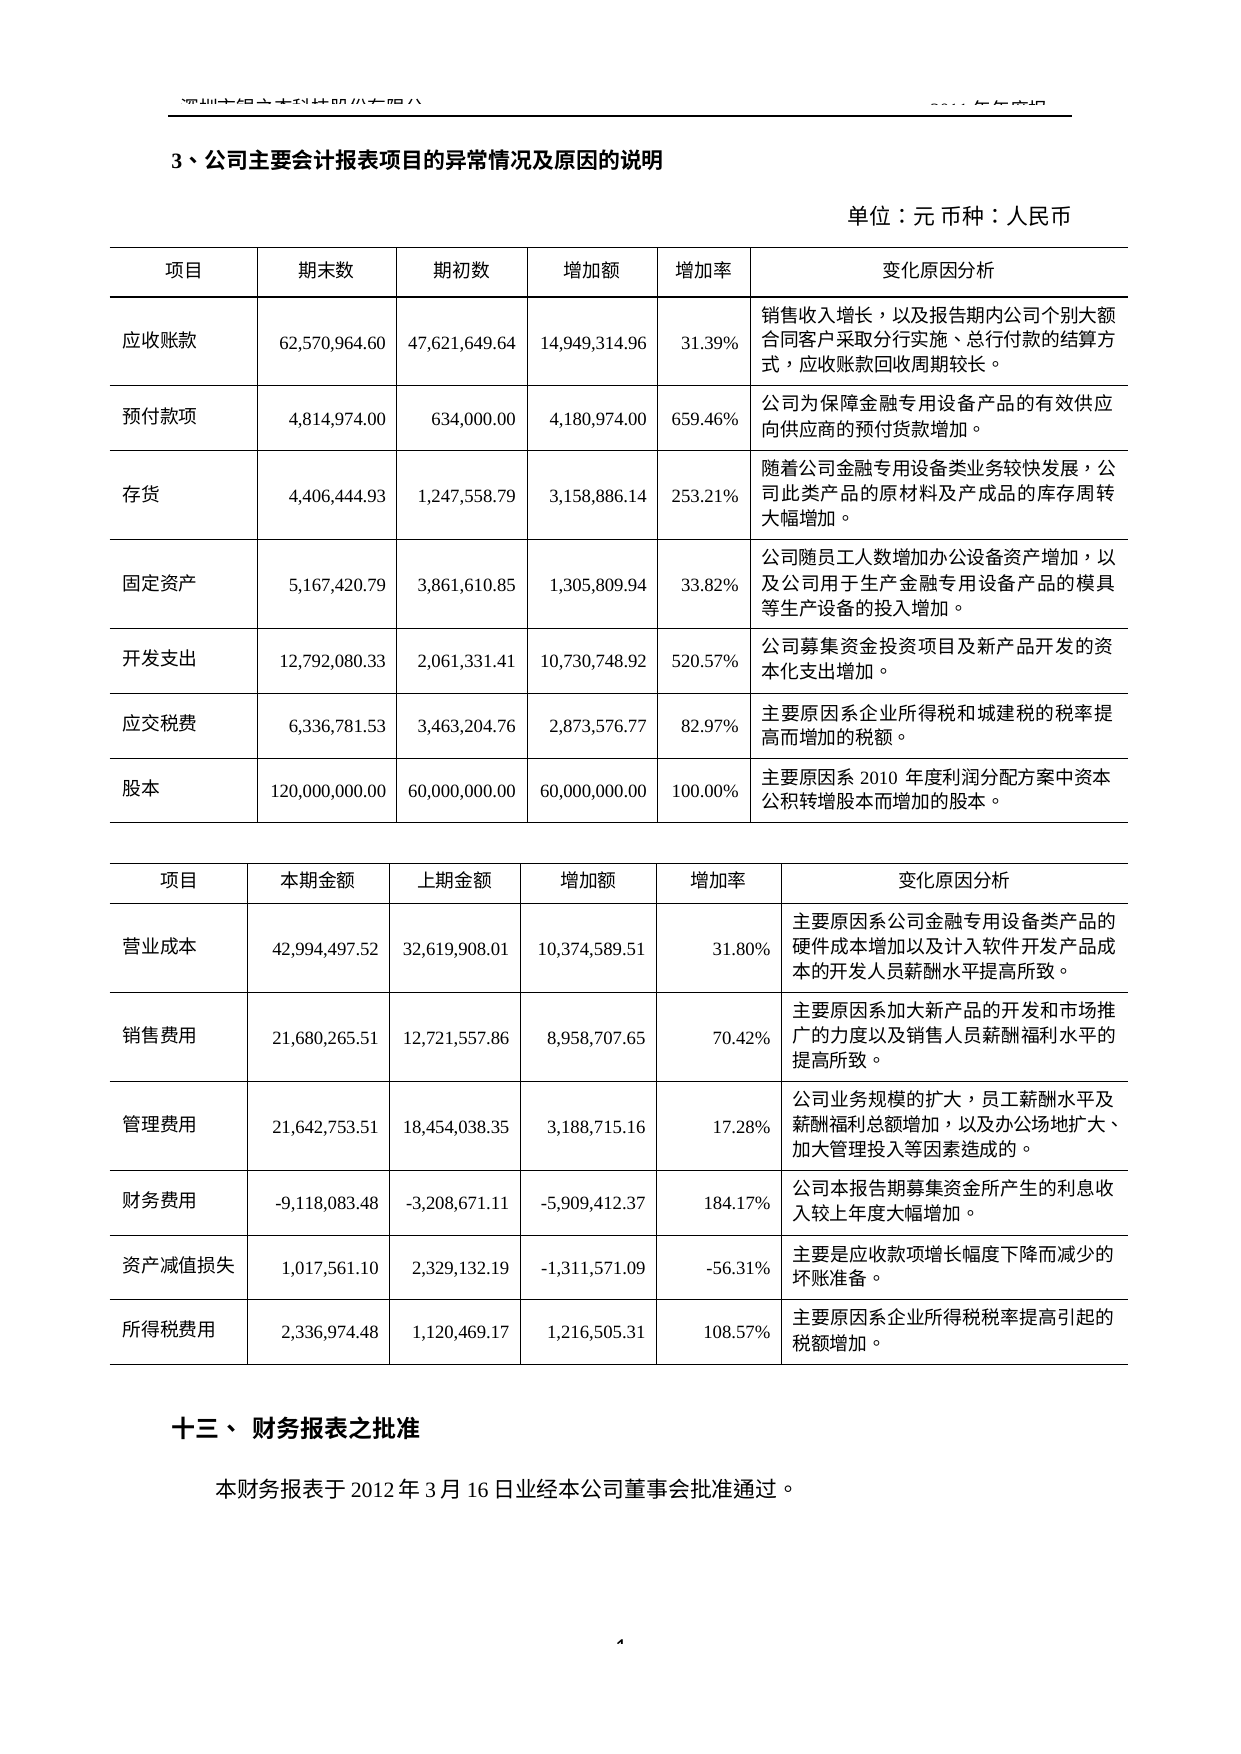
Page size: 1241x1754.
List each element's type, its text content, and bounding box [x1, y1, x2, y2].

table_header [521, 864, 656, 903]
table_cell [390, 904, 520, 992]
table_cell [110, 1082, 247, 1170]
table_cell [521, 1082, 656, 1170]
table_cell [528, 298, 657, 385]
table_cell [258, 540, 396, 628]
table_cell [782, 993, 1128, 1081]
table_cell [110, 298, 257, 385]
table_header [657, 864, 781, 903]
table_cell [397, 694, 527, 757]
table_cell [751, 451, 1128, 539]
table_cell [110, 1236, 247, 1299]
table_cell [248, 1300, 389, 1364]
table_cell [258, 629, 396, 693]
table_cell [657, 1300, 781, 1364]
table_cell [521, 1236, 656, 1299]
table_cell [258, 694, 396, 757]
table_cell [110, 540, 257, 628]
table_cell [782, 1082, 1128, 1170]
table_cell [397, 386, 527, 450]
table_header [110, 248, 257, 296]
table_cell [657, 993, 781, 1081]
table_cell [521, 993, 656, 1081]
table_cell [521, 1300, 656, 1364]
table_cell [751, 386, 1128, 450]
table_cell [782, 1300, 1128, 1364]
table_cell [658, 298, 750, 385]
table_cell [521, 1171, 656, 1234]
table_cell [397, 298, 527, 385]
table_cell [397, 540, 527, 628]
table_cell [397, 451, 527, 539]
text 本财务报表于2012年3月16日业经本公司董事会批准通过。 [215, 1474, 1140, 1504]
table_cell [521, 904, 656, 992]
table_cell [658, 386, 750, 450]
text 3、公司主要会计报表项目的异常情况及原因的说明 [171, 145, 1140, 175]
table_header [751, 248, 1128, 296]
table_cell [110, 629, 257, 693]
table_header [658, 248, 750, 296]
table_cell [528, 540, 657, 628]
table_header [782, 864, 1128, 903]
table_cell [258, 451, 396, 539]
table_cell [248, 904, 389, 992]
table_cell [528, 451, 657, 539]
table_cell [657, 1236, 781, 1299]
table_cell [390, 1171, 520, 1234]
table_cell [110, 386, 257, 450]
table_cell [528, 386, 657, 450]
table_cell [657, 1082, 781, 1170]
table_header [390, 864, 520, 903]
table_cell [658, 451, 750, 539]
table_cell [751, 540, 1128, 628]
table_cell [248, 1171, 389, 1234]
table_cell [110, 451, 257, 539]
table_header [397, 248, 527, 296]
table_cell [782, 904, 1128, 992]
text 单位：元 币种：人民币 [98, 201, 1072, 230]
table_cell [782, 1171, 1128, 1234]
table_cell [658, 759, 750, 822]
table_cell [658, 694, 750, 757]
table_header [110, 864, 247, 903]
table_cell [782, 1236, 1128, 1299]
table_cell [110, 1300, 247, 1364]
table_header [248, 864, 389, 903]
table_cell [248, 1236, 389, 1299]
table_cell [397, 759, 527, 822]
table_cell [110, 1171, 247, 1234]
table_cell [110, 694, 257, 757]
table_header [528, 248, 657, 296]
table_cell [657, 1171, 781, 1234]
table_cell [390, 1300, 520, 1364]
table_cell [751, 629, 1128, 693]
subtitle 十三、 财务报表之批准 [171, 1412, 1140, 1445]
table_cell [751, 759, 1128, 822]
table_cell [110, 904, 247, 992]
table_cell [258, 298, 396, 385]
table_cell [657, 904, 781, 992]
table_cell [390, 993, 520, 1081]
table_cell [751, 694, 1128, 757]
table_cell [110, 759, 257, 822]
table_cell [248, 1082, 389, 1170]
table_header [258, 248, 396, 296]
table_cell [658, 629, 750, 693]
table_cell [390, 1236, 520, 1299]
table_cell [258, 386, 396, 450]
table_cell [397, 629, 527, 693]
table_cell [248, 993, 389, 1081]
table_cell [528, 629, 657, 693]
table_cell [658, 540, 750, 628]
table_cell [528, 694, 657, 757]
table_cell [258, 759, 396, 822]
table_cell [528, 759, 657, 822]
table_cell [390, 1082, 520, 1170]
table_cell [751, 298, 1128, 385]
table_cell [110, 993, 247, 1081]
